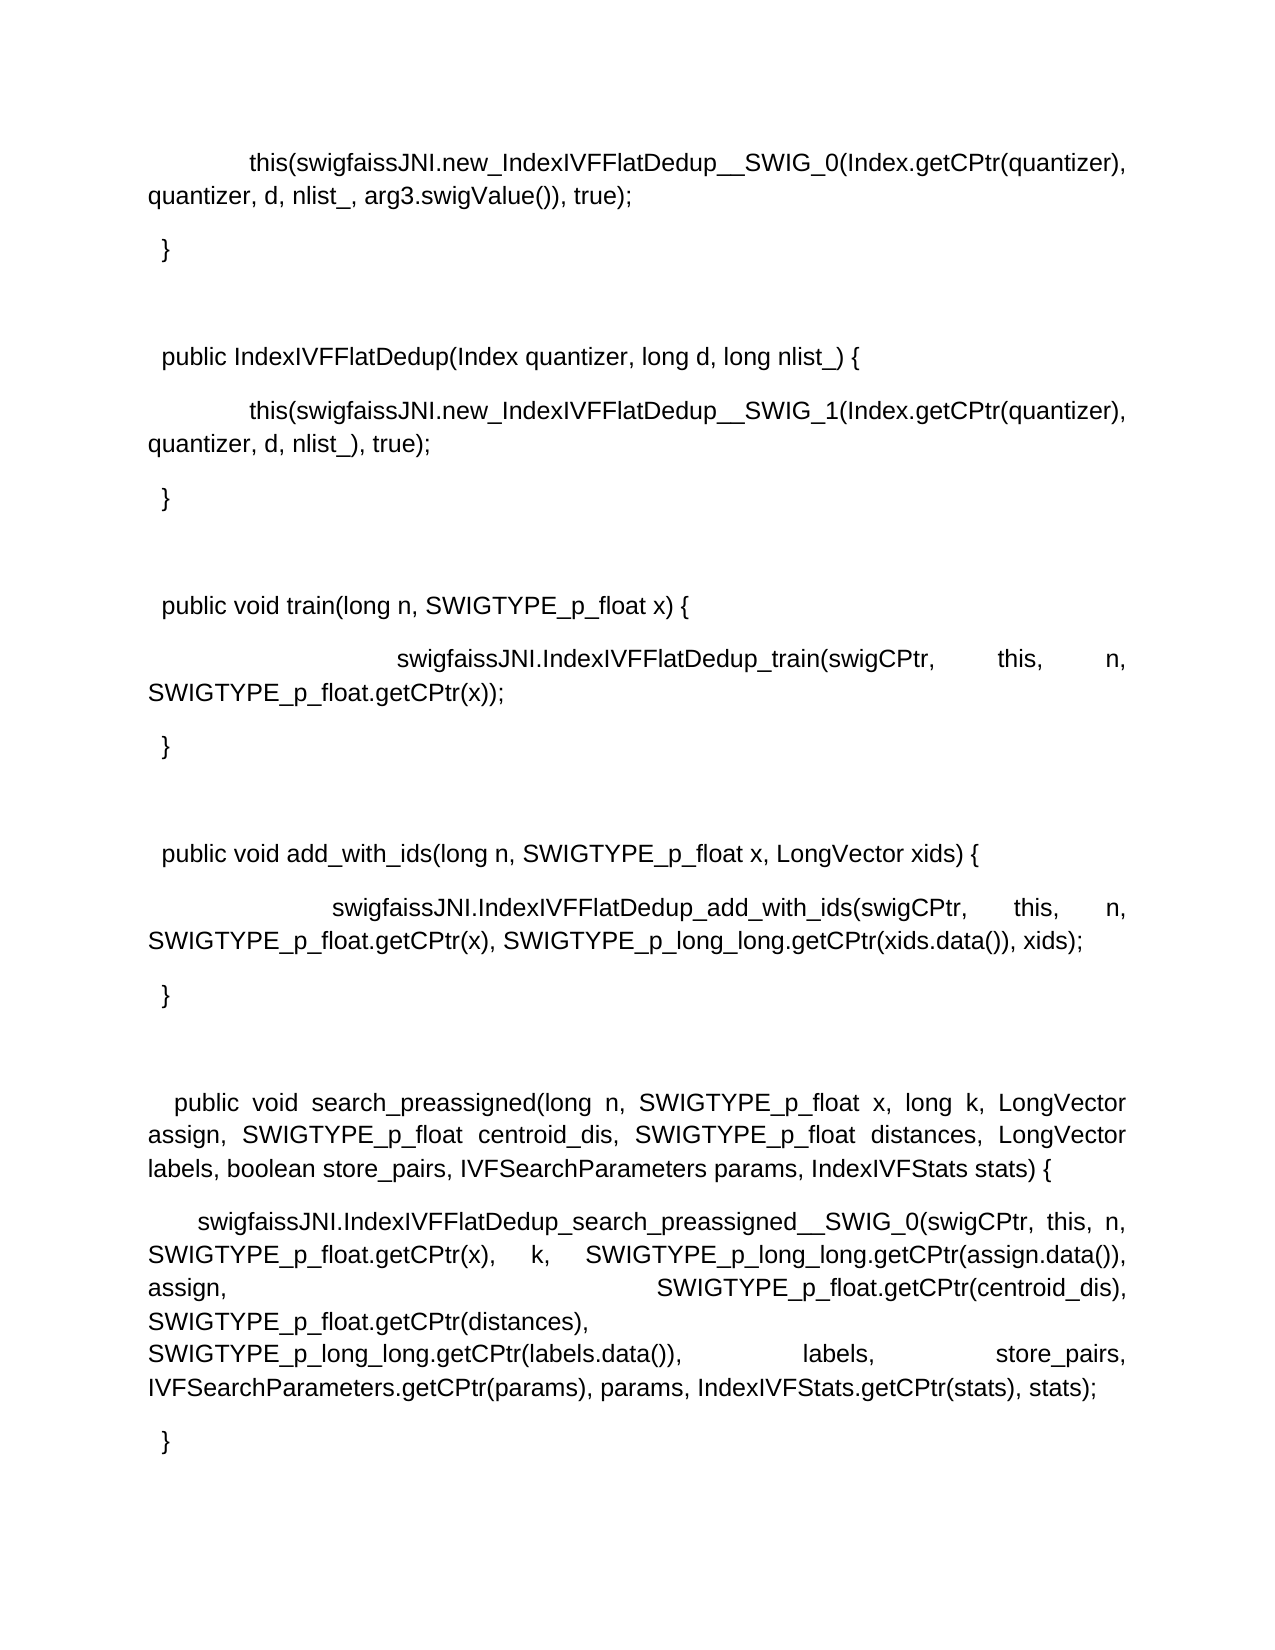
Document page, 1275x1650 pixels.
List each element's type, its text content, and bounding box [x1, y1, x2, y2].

text } [148, 483, 1127, 512]
text public void train(long n, SWIGTYPE_p_float x) { [148, 591, 1127, 619]
text public void add_with_ids(long n, SWIGTYPE_p_float x, LongVector xids) { [148, 839, 1127, 868]
text swigfaissJNI.IndexIVFFlatDedup_search_preassigned__SWIG_0(swigCPtr, this, n, SWIGTYPE_p_float.getCPtr(x), k, SWIGTYPE_p_long_long.getCPtr(assign.data()), assign, SWIGTYPE_p_float.getCPtr(centroid_dis), SWIGTYPE_p_float.getCPtr(distances), SWIGTYPE_p_long_long.getCPtr(labels.data()), labels, store_pairs, IVFSearchParameters.getCPtr(params), params, IndexIVFStats.getCPtr(stats), stats); [148, 1207, 1127, 1401]
text } [148, 234, 1127, 263]
text swigfaissJNI.IndexIVFFlatDedup_train(swigCPtr, this, n, SWIGTYPE_p_float.getCPtr(x)); [148, 644, 1127, 706]
text } [148, 731, 1127, 760]
text swigfaissJNI.IndexIVFFlatDedup_add_with_ids(swigCPtr, this, n, SWIGTYPE_p_float.getCPtr(x), SWIGTYPE_p_long_long.getCPtr(xids.data()), xids); [148, 893, 1127, 955]
text this(swigfaissJNI.new_IndexIVFFlatDedup__SWIG_1(Index.getCPtr(quantizer), quantizer, d, nlist_), true); [148, 396, 1127, 458]
text } [148, 1426, 1127, 1455]
text } [148, 980, 1127, 1008]
text public IndexIVFFlatDedup(Index quantizer, long d, long nlist_) { [148, 342, 1127, 371]
text public void search_preassigned(long n, SWIGTYPE_p_float x, long k, LongVector assign, SWIGTYPE_p_float centroid_dis, SWIGTYPE_p_float distances, LongVector labels, boolean store_pairs, IVFSearchParameters params, IndexIVFStats stats) { [148, 1087, 1127, 1182]
text this(swigfaissJNI.new_IndexIVFFlatDedup__SWIG_0(Index.getCPtr(quantizer), quantizer, d, nlist_, arg3.swigValue()), true); [148, 148, 1127, 209]
